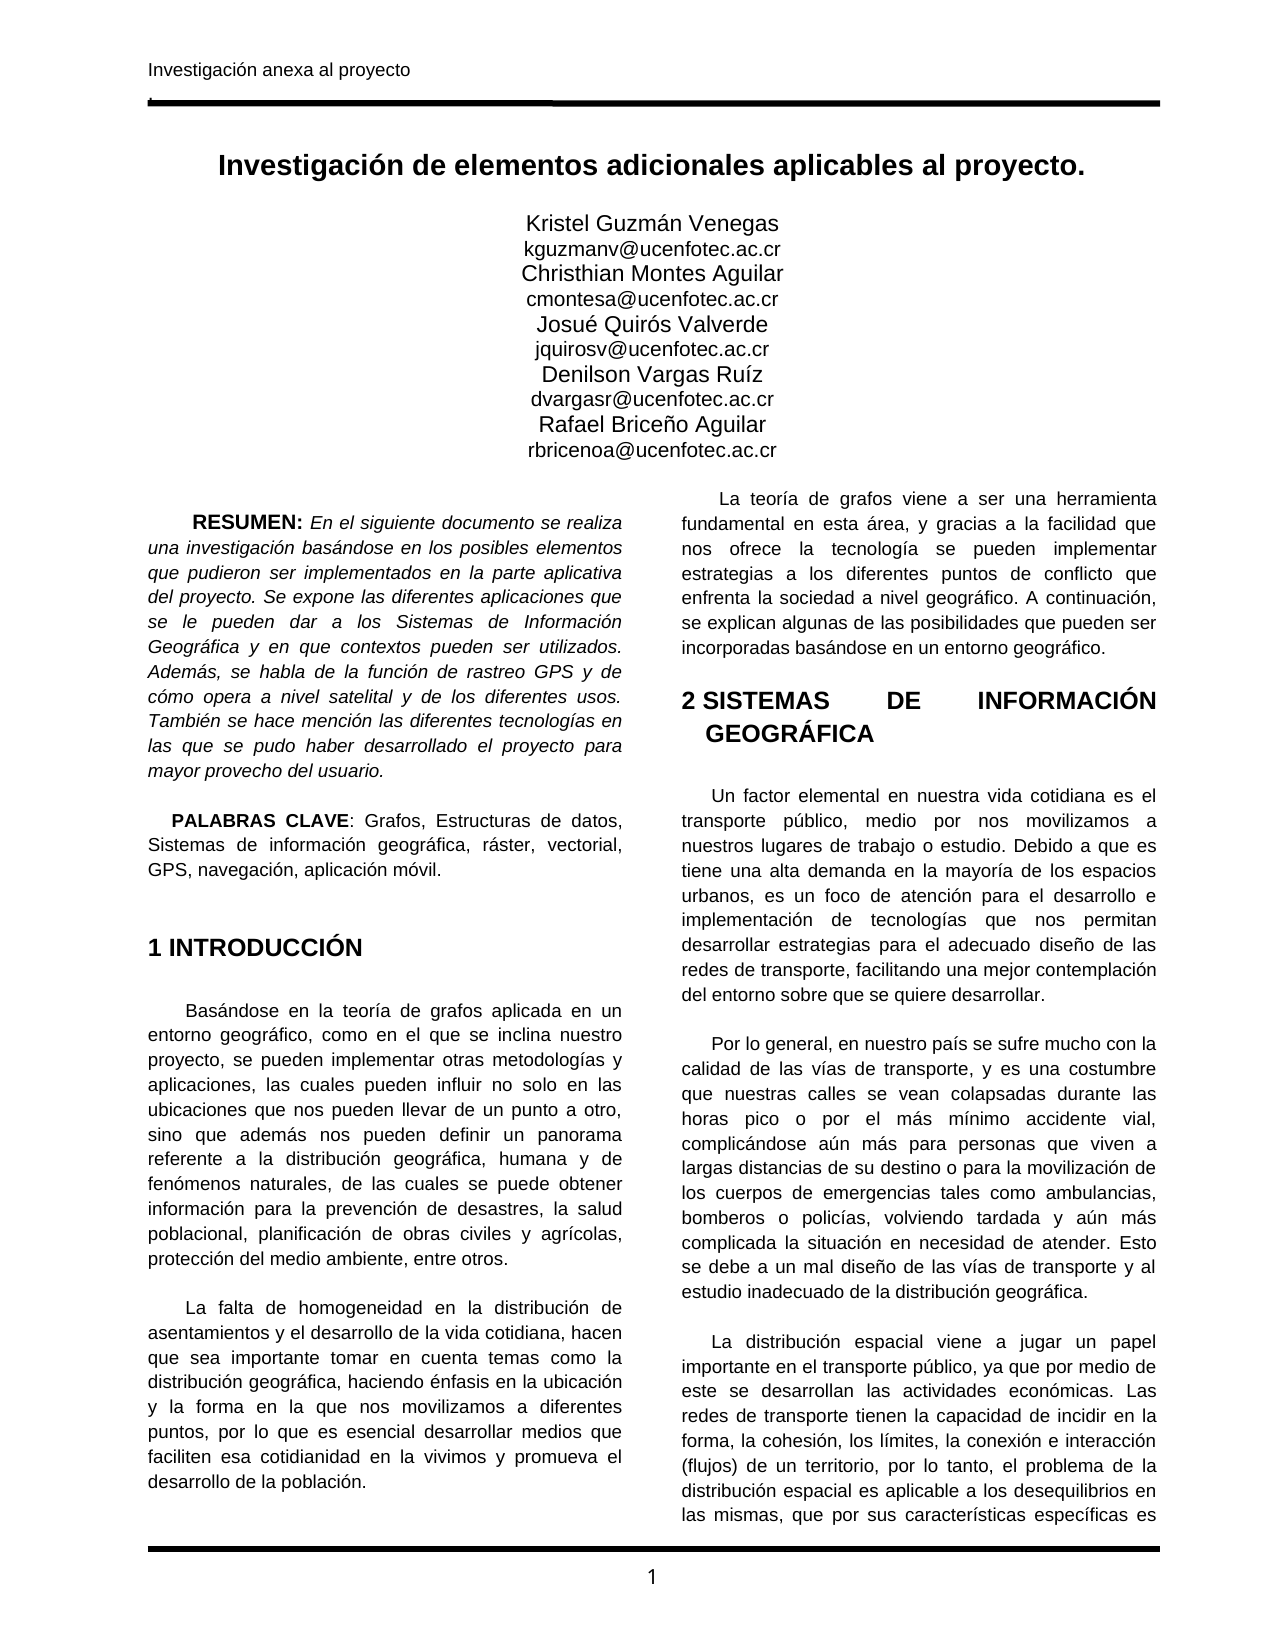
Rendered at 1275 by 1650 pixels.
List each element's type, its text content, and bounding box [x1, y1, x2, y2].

text kguzmanv@ucenfotec.ac.cr [148, 236, 1157, 260]
text Josué Quirós Valverde [148, 311, 1157, 337]
text La falta de homogeneidad en la distribución de asentamientos y el desarrollo de la vida cotidiana, hacen que sea importante tomar en cuenta temas como la distribución geográfica, haciendo énfasis en la ubicación y la forma en la que nos movilizamos a diferentes puntos, por lo que es esencial desarrollar medios que faciliten esa cotidianidad en la vivimos y promueva el desarrollo de la población. [148, 1297, 622, 1492]
text Un factor elemental en nuestra vida cotidiana es el transporte público, medio por nos movilizamos a nuestros lugares de trabajo o estudio. Debido a que es tiene una alta demanda en la mayoría de los espacios urbanos, es un foco de atención para el desarrollo e implementación de tecnologías que nos permitan desarrollar estrategias para el adecuado diseño de las redes de transporte, facilitando una mejor contemplación del entorno sobre que se quiere desarrollar. [681, 785, 1157, 1005]
text rbricenoa@ucenfotec.ac.cr [148, 438, 1157, 462]
text La teoría de grafos viene a ser una herramienta fundamental en esta área, y gracias a la facilidad que nos ofrece la tecnología se pueden implementar estrategias a los diferentes puntos de conflicto que enfrenta la sociedad a nivel geográfico. A continuación, se explican algunas de las posibilidades que pueden ser incorporadas basándose en un entorno geográfico. [681, 488, 1157, 658]
text cmontesa@ucenfotec.ac.cr [148, 287, 1157, 311]
text jquirosv@ucenfotec.ac.cr [148, 337, 1157, 361]
text Rafael Briceño Aguilar [148, 411, 1157, 438]
text PALABRAS CLAVE: Grafos, Estructuras de datos, Sistemas de información geográfica, ráster, vectorial, GPS, navegación, aplicación móvil. [148, 809, 622, 881]
text Investigación de elementos adicionales aplicables al proyecto. [148, 148, 1157, 181]
text RESUMEN: En el siguiente documento se realiza una investigación basándose en los posibles elementos que pudieron ser implementados en la parte aplicativa del proyecto. Se expone las diferentes aplicaciones que se le pueden dar a los Sistemas de Información Geográfica y en que contextos pueden ser utilizados. Además, se habla de la función de rastreo GPS y de cómo opera a nivel satelital y de los diferentes usos. También se hace mención las diferentes tecnologías en las que se pudo haber desarrollado el proyecto para mayor provecho del usuario. [148, 509, 622, 781]
subtitle SISTEMAS DE INFORMACIÓN GEOGRÁFICA [681, 686, 1157, 748]
text Denilson Vargas Ruíz [148, 361, 1157, 387]
text dvargasr@ucenfotec.ac.cr [148, 387, 1157, 411]
text Kristel Guzmán Venegas [148, 210, 1157, 236]
subtitle INTRODUCCIÓN [148, 933, 622, 962]
text Basándose en la teoría de grafos aplicada en un entorno geográfico, como en el que se inclina nuestro proyecto, se pueden implementar otras metodologías y aplicaciones, las cuales pueden influir no solo en las ubicaciones que nos pueden llevar de un punto a otro, sino que además nos pueden definir un panorama referente a la distribución geográfica, humana y de fenómenos naturales, de las cuales se puede obtener información para la prevención de desastres, la salud poblacional, planificación de obras civiles y agrícolas, protección del medio ambiente, entre otros. [148, 999, 622, 1269]
text Christhian Montes Aguilar [148, 260, 1157, 287]
text Por lo general, en nuestro país se sufre mucho con la calidad de las vías de transporte, y es una costumbre que nuestras calles se vean colapsadas durante las horas pico o por el más mínimo accidente vial, complicándose aún más para personas que viven a largas distancias de su destino o para la movilización de los cuerpos de emergencias tales como ambulancias, bomberos o policías, volviendo tardada y aún más complicada la situación en necesidad de atender. Esto se debe a un mal diseño de las vías de transporte y al estudio inadecuado de la distribución geográfica. [681, 1033, 1157, 1303]
